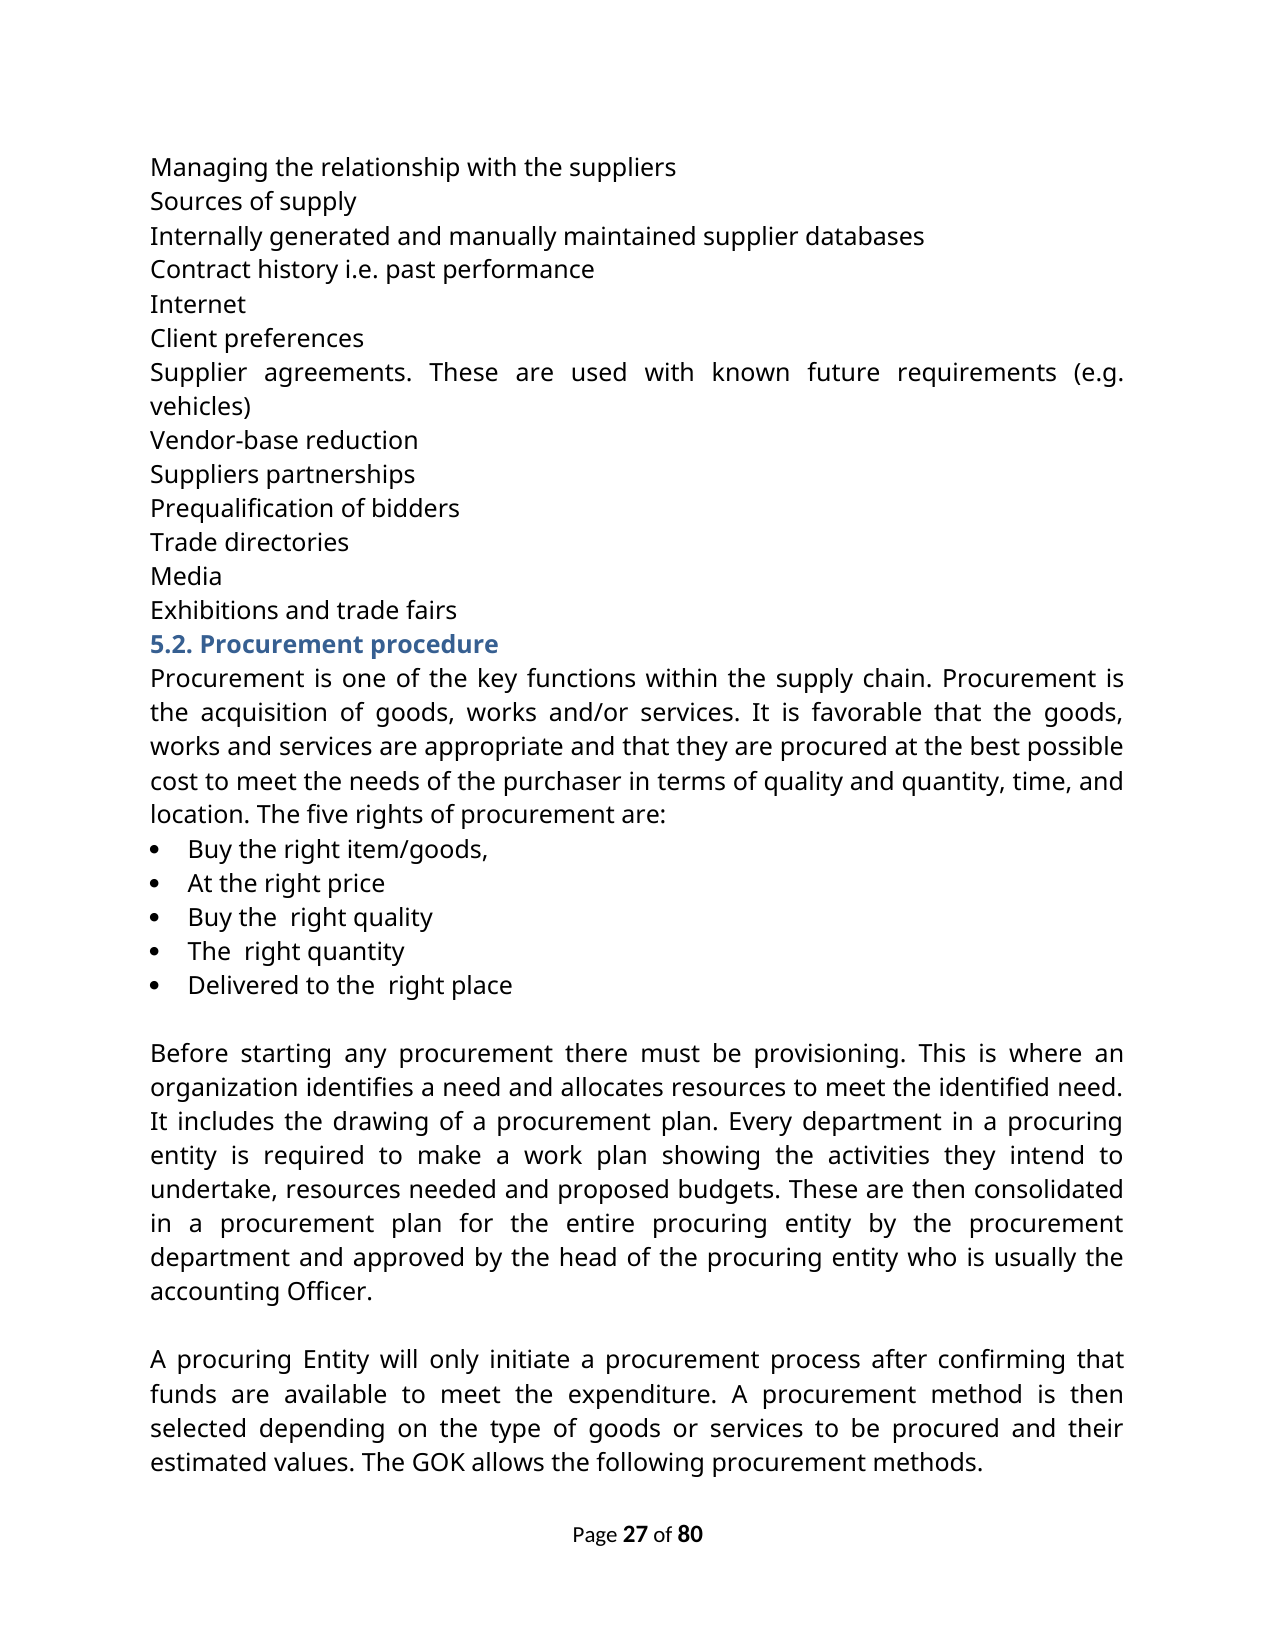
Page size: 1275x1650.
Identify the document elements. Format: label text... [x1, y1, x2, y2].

list The right quantity [150, 933, 1125, 967]
text Vendor-base reduction [150, 422, 1125, 457]
list Delivered to the right place [150, 967, 1125, 1002]
text Procurement is one of the key functions within the supply chain. Procurement is the acquisition of goods, works and/or services. It is favorable that the goods, works and services are appropriate and that they are procured at the best possible cost to meet the needs of the purchaser in terms of quality and quantity, time, and location. The five rights of procurement are: [150, 661, 1125, 831]
text A procuring Entity will only initiate a procurement process after confirming that funds are available to meet the expenditure. A procurement method is then selected depending on the type of goods or services to be procured and their estimated values. The GOK allows the following procurement methods. [150, 1342, 1125, 1478]
list At the right price [150, 865, 1125, 899]
text Internet [150, 286, 1125, 320]
text Exhibitions and trade fairs [150, 593, 1125, 627]
text Supplier agreements. These are used with known future requirements (e.g. vehicles) [150, 354, 1125, 422]
text Managing the relationship with the suppliers [150, 150, 1125, 184]
list Buy the right item/goods, [150, 831, 1125, 865]
text Trade directories [150, 525, 1125, 559]
text Sources of supply [150, 184, 1125, 218]
text Client preferences [150, 320, 1125, 354]
text Before starting any procurement there must be provisioning. This is where an organization identifies a need and allocates resources to meet the identified need. It includes the drawing of a procurement plan. Every department in a procuring entity is required to make a work plan showing the activities they intend to undertake, resources needed and proposed budgets. These are then consolidated in a procurement plan for the entire procuring entity by the procurement department and approved by the head of the procuring entity who is usually the accounting Officer. [150, 1036, 1125, 1308]
text Prequalification of bidders [150, 491, 1125, 525]
text Contract history i.e. past performance [150, 252, 1125, 286]
text Internally generated and manually maintained supplier databases [150, 218, 1125, 252]
text 5.2. Procurement procedure [150, 627, 1125, 661]
text Suppliers partnerships [150, 457, 1125, 491]
text Media [150, 559, 1125, 593]
list Buy the right quality [150, 899, 1125, 933]
